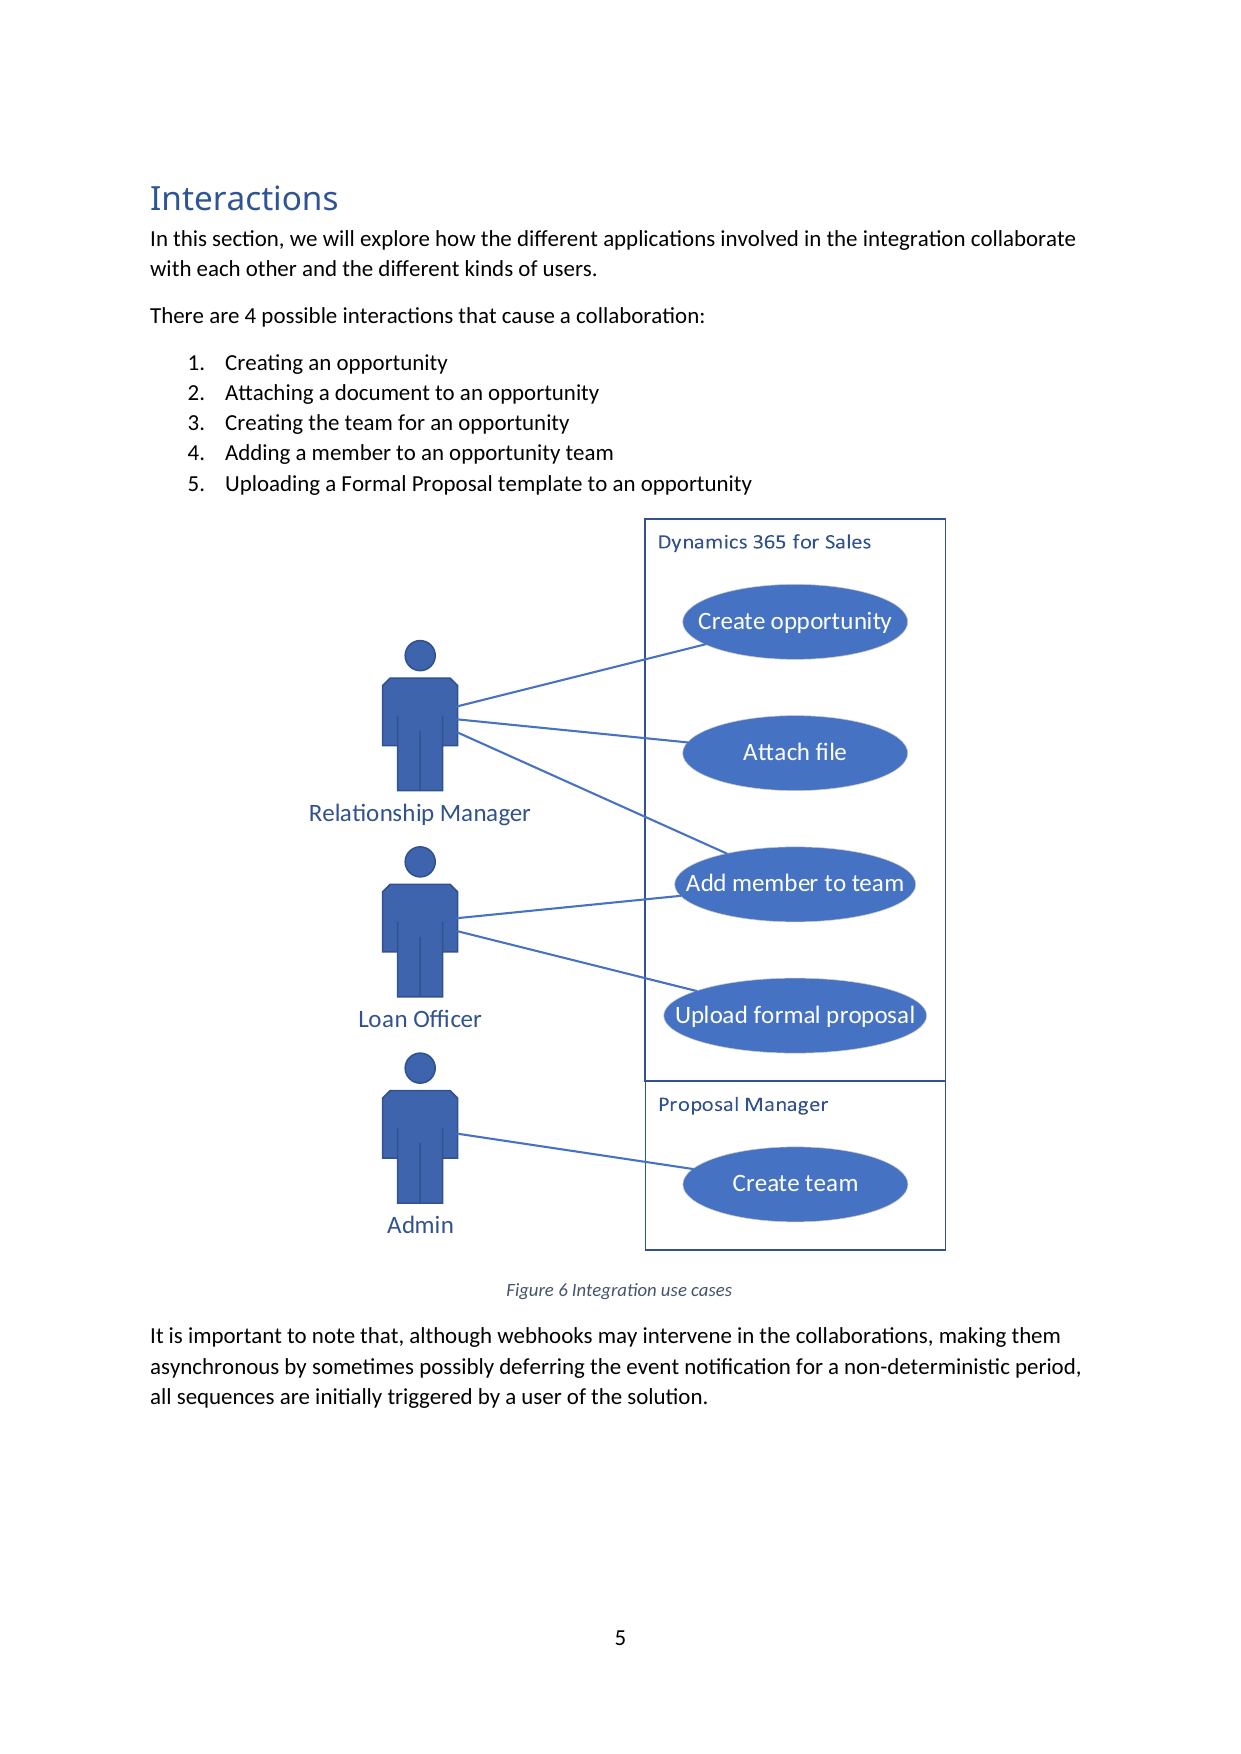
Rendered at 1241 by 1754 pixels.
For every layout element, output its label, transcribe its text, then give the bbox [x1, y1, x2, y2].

list Creating the team for an opportunity [187, 408, 1090, 436]
text There are 4 possible interactions that cause a collaboration: [150, 301, 1090, 329]
list Attaching a document to an opportunity [187, 378, 1090, 406]
list Adding a member to an opportunity team [187, 438, 1090, 467]
subtitle Interactions [150, 175, 1090, 220]
text In this section, we will explore how the different applications involved in the integration collaborate with each other and the different kinds of users. [150, 224, 1090, 282]
text Figure 6 Integration use cases [150, 1278, 1090, 1301]
list Creating an opportunity [187, 348, 1090, 376]
list Uploading a Formal Proposal template to an opportunity [187, 469, 1090, 497]
text It is important to note that, although webhooks may intervene in the collaborations, making them asynchronous by sometimes possibly deferring the event notification for a non-deterministic period, all sequences are initially triggered by a user of the solution. [150, 1322, 1090, 1410]
